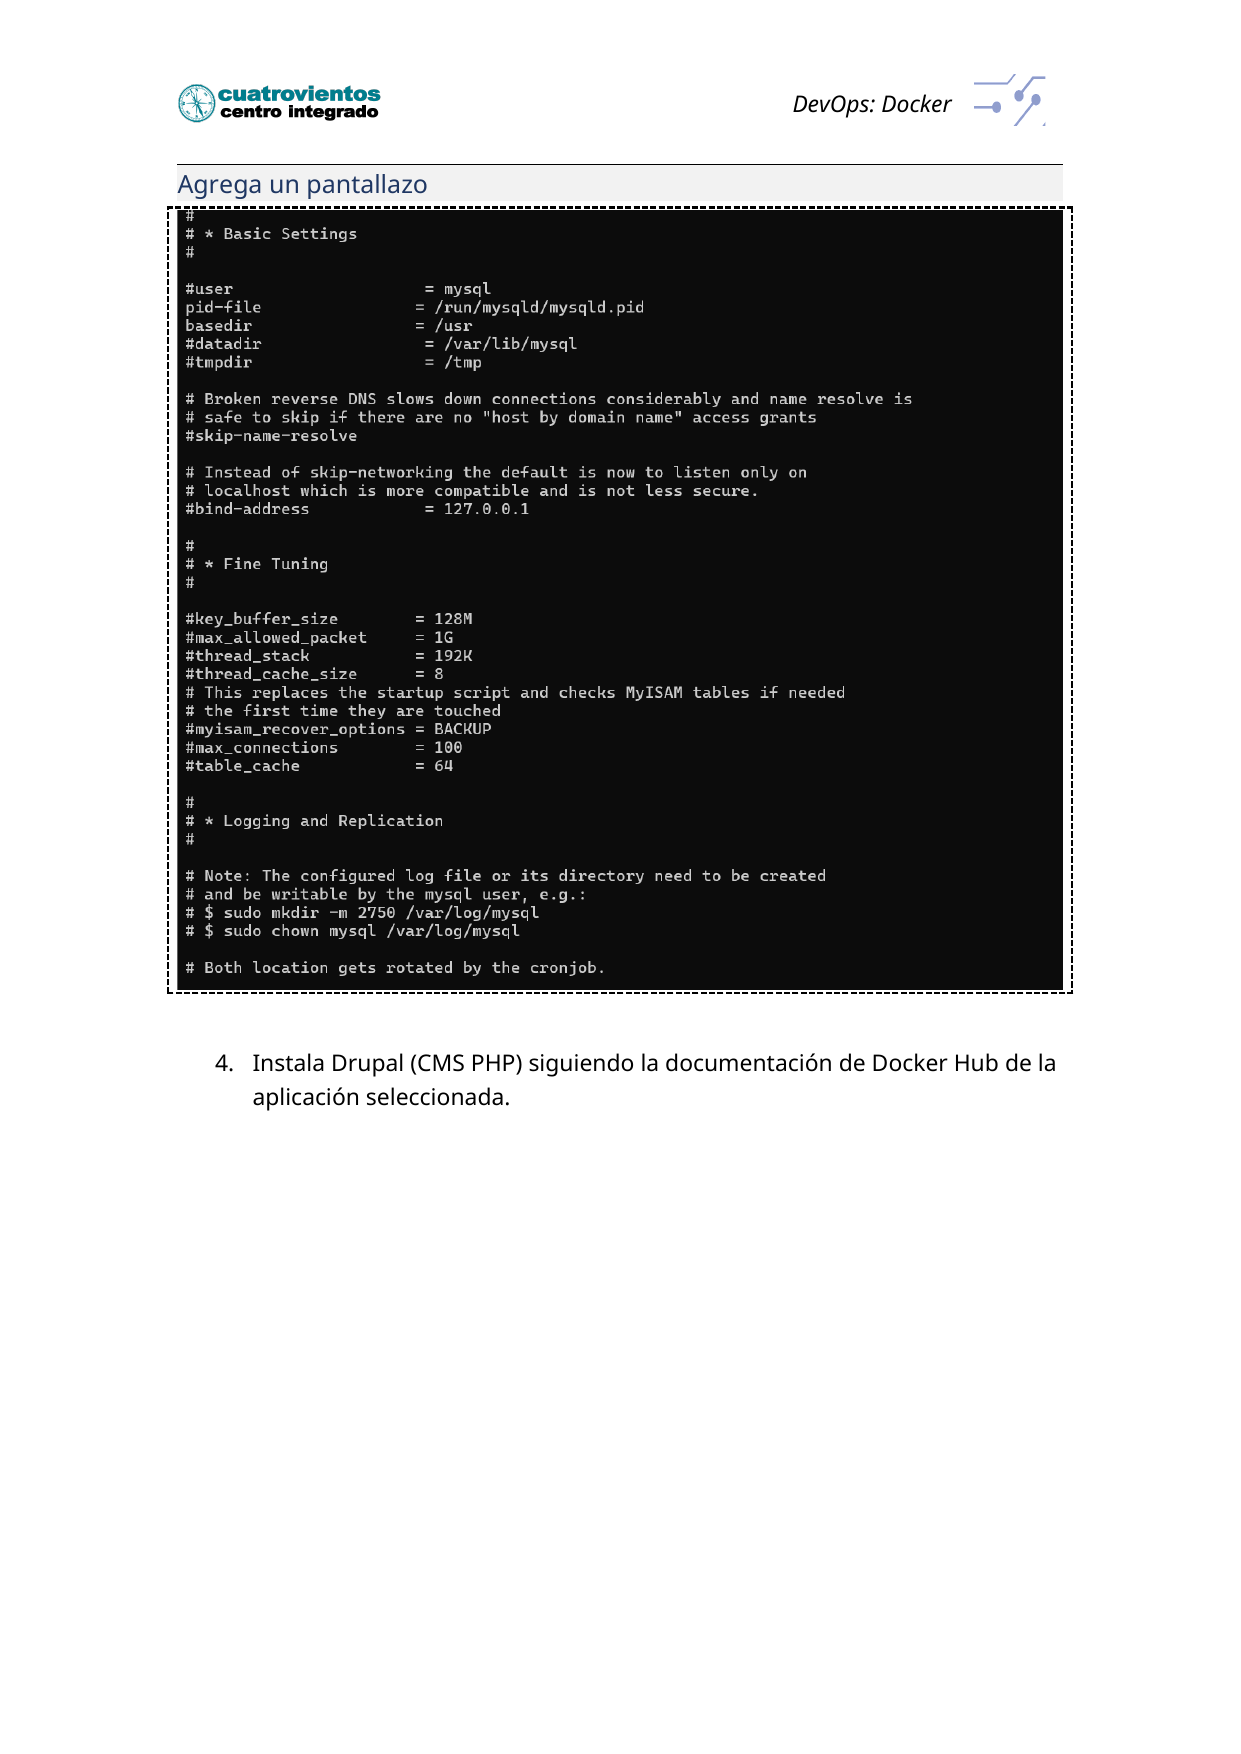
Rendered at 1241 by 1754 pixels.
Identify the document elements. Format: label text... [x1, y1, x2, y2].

picture [177, 210, 1063, 990]
picture [177, 73, 414, 133]
subtitle Agrega un pantallazo [177, 165, 1063, 201]
list Instala Drupal (CMS PHP) siguiendo la documentación de Docker Hub de la aplicación seleccionada. [215, 1047, 1063, 1112]
